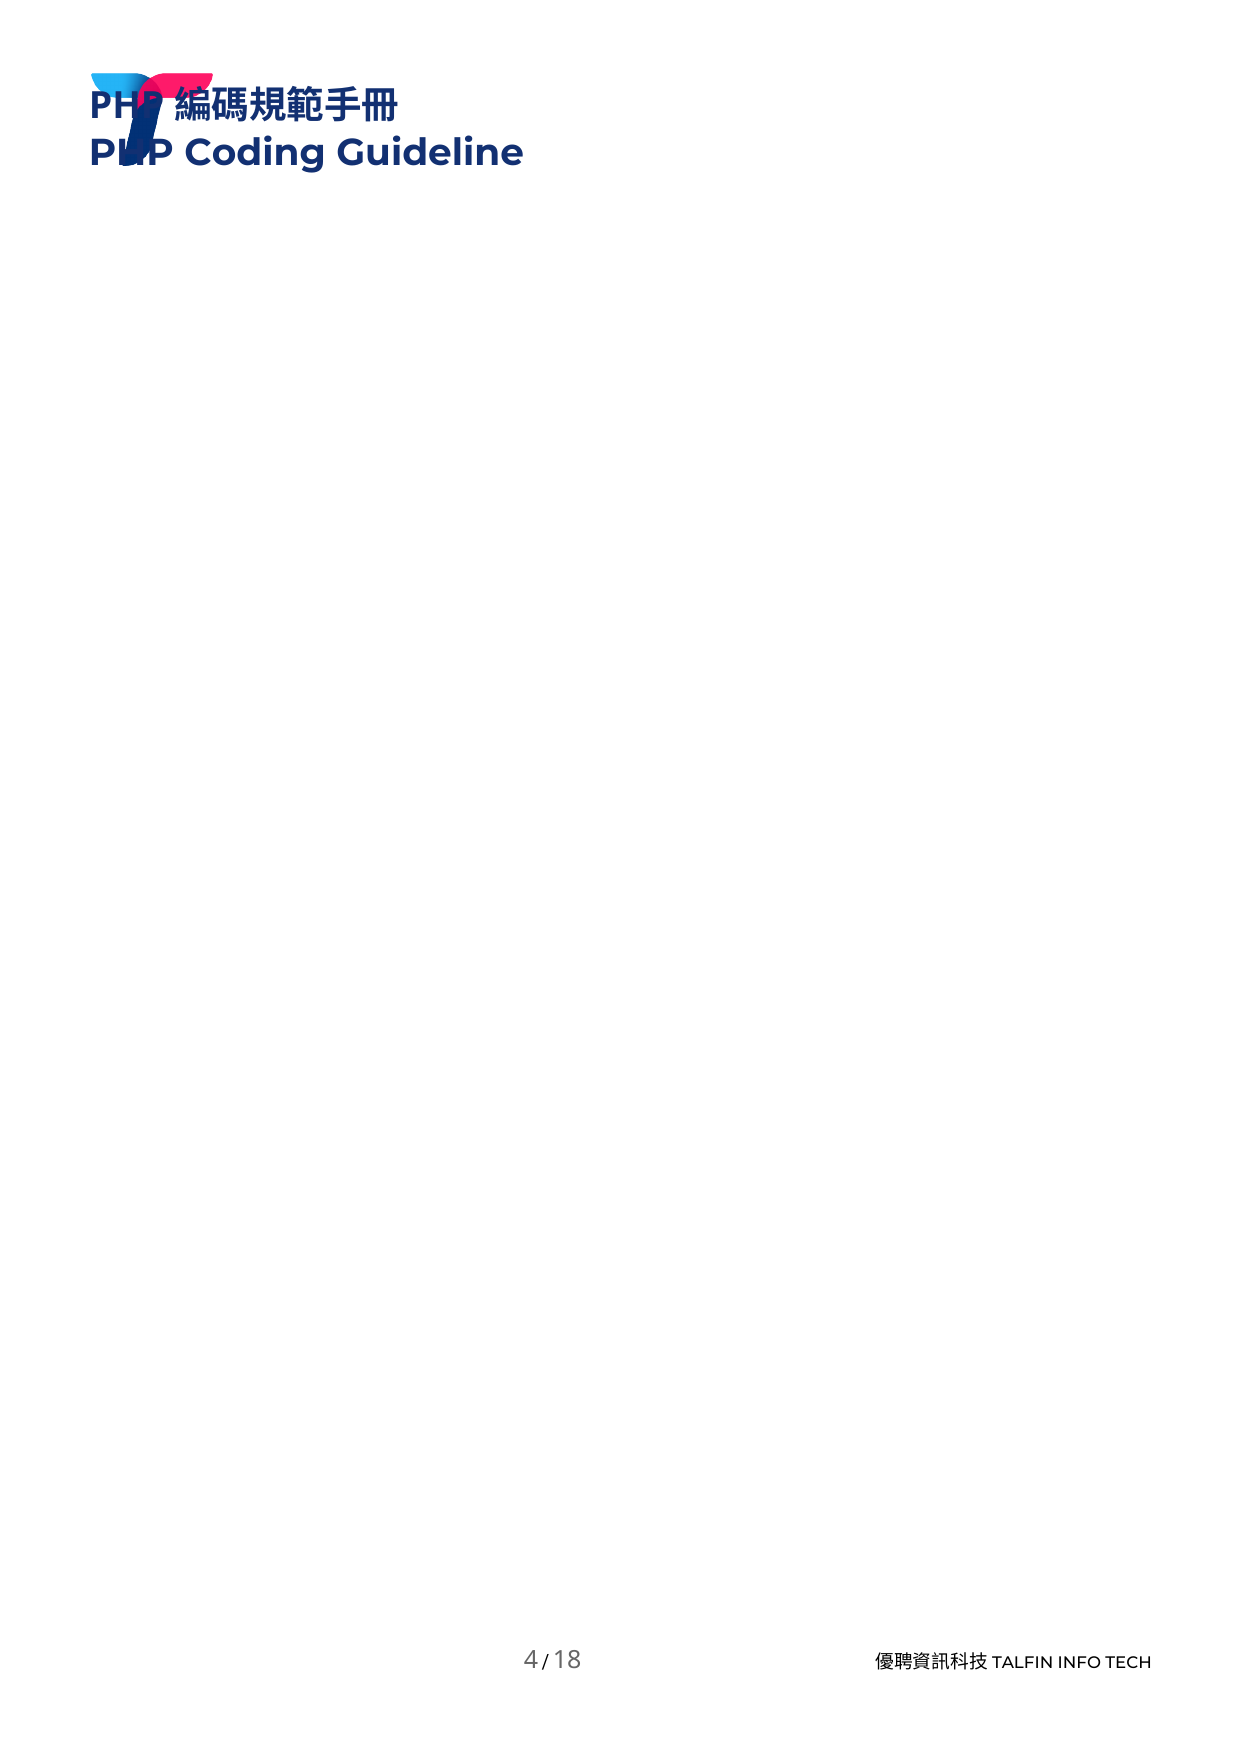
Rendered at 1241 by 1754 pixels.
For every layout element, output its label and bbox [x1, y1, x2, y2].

picture [91, 73, 213, 166]
picture [97, 96, 104, 104]
picture [97, 144, 108, 153]
